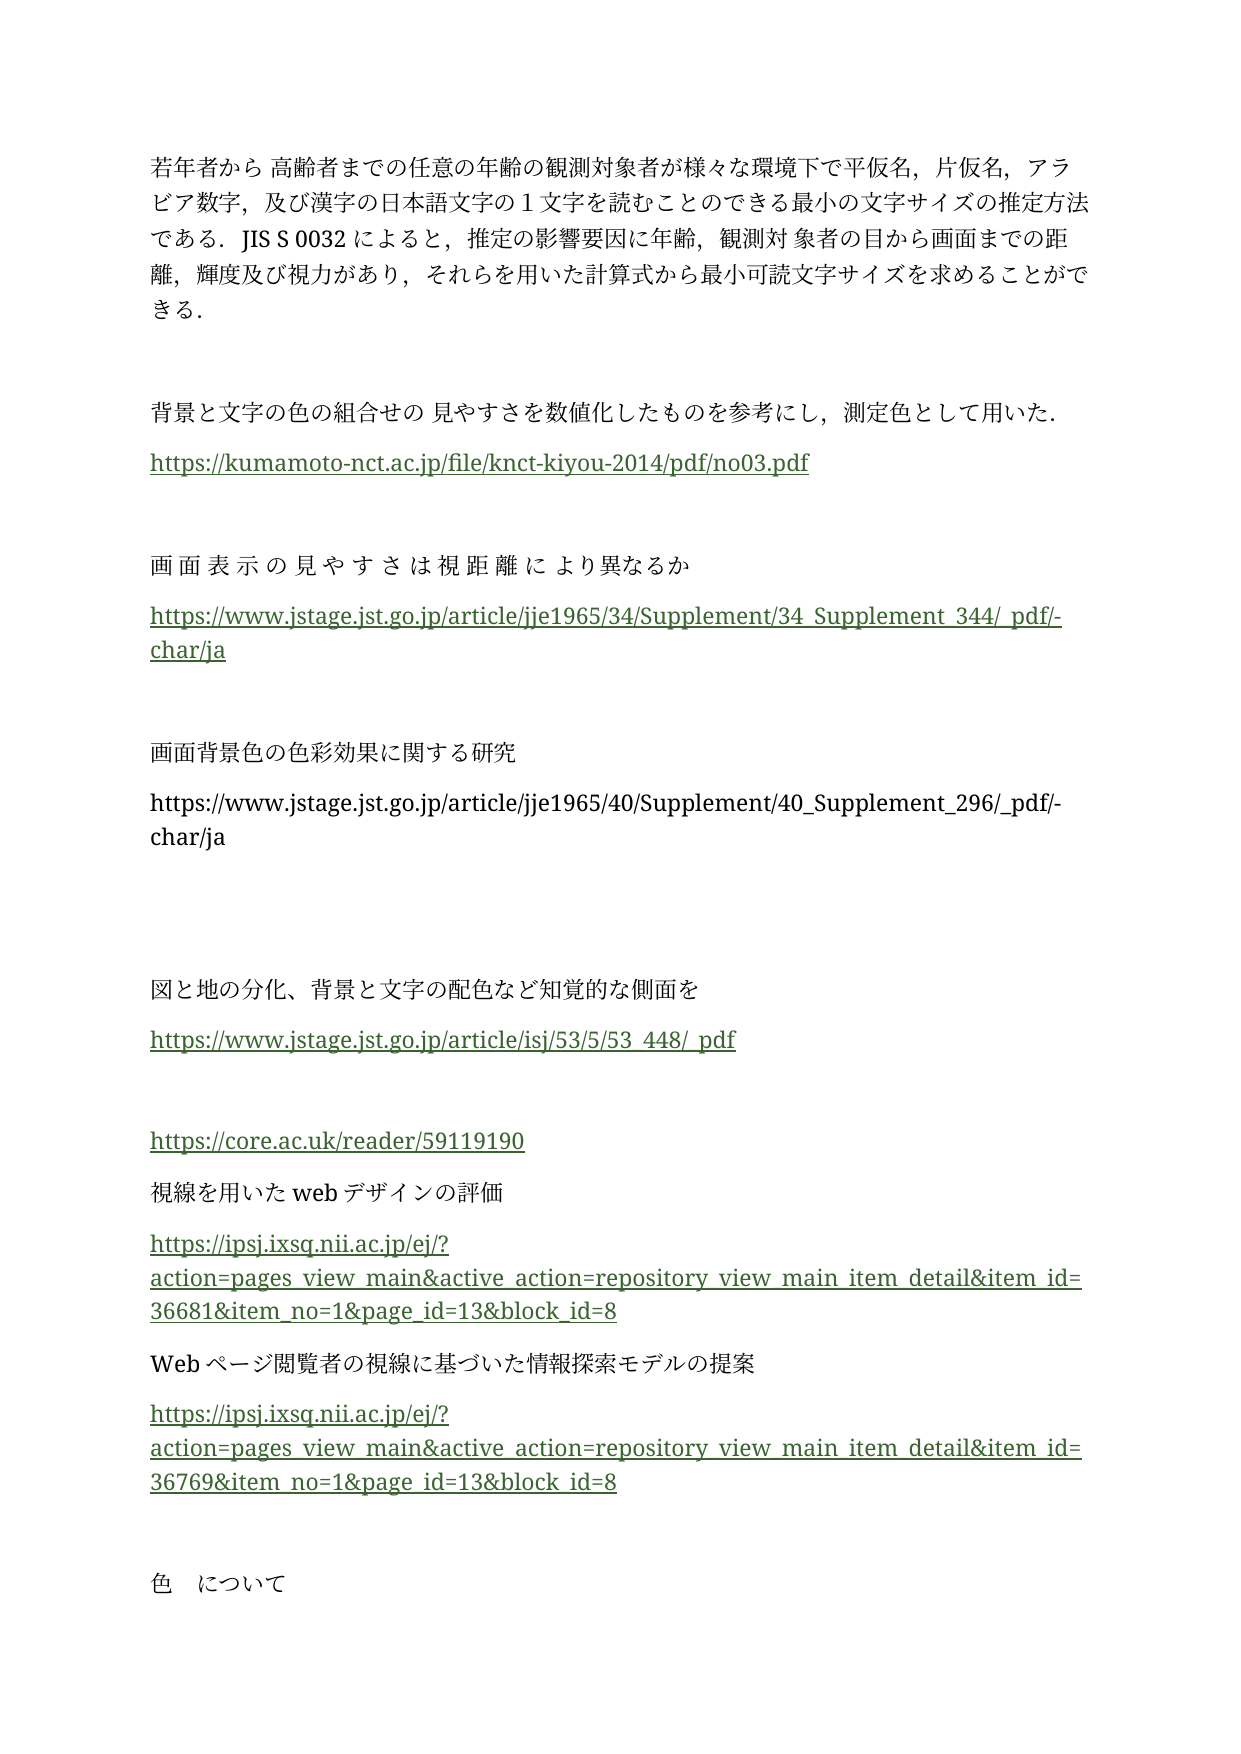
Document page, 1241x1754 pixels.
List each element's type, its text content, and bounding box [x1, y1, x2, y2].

text 図と地の分化、背景と文字の配色など知覚的な側面を [150, 972, 1090, 1005]
text 画面背景色の色彩効果に関する研究 [150, 735, 1090, 768]
text https://www.jstage.jst.go.jp/article/jje1965/34/Supplement/34_Supplement_344/_pdf/-char/ja [150, 600, 1090, 665]
text https://core.ac.uk/reader/59119190 [150, 1125, 1090, 1156]
text https://kumamoto-nct.ac.jp/file/knct-kiyou-2014/pdf/no03.pdf [150, 447, 1090, 478]
text 視線を用いたwebデザインの評価 [150, 1175, 1090, 1208]
text https://ipsj.ixsq.nii.ac.jp/ej/?action=pages_view_main&active_action=repository_view_main_item_detail&item_id=36769&item_no=1&page_id=13&block_id=8 [150, 1398, 1090, 1497]
text Webページ閲覧者の視線に基づいた情報探索モデルの提案 [150, 1346, 1090, 1379]
text 背景と文字の色の組合せの 見やすさを数値化したものを参考にし，測定色として用いた． [150, 395, 1090, 428]
text 画 面 表 示 の 見 や す さ は 視 距 離 に より異なるか [150, 548, 1090, 581]
text 色 について [150, 1566, 1090, 1599]
text 若年者から 高齢者までの任意の年齢の観測対象者が様々な環境下で平仮名，片仮名，アラビア数字，及び漢字の日本語文字の１文字を読むことのできる最小の文字サイズの推定方法である．JIS S 0032 によると，推定の影響要因に年齢，観測対 象者の目から画面までの距離，輝度及び視力があり，それらを用いた計算式から最小可読文字サイズを求めることができる． [150, 150, 1090, 325]
text https://www.jstage.jst.go.jp/article/jje1965/40/Supplement/40_Supplement_296/_pdf/-char/ja [150, 787, 1090, 852]
text https://www.jstage.jst.go.jp/article/isj/53/5/53_448/_pdf [150, 1024, 1090, 1055]
text https://ipsj.ixsq.nii.ac.jp/ej/?action=pages_view_main&active_action=repository_view_main_item_detail&item_id=36681&item_no=1&page_id=13&block_id=8 [150, 1228, 1090, 1326]
